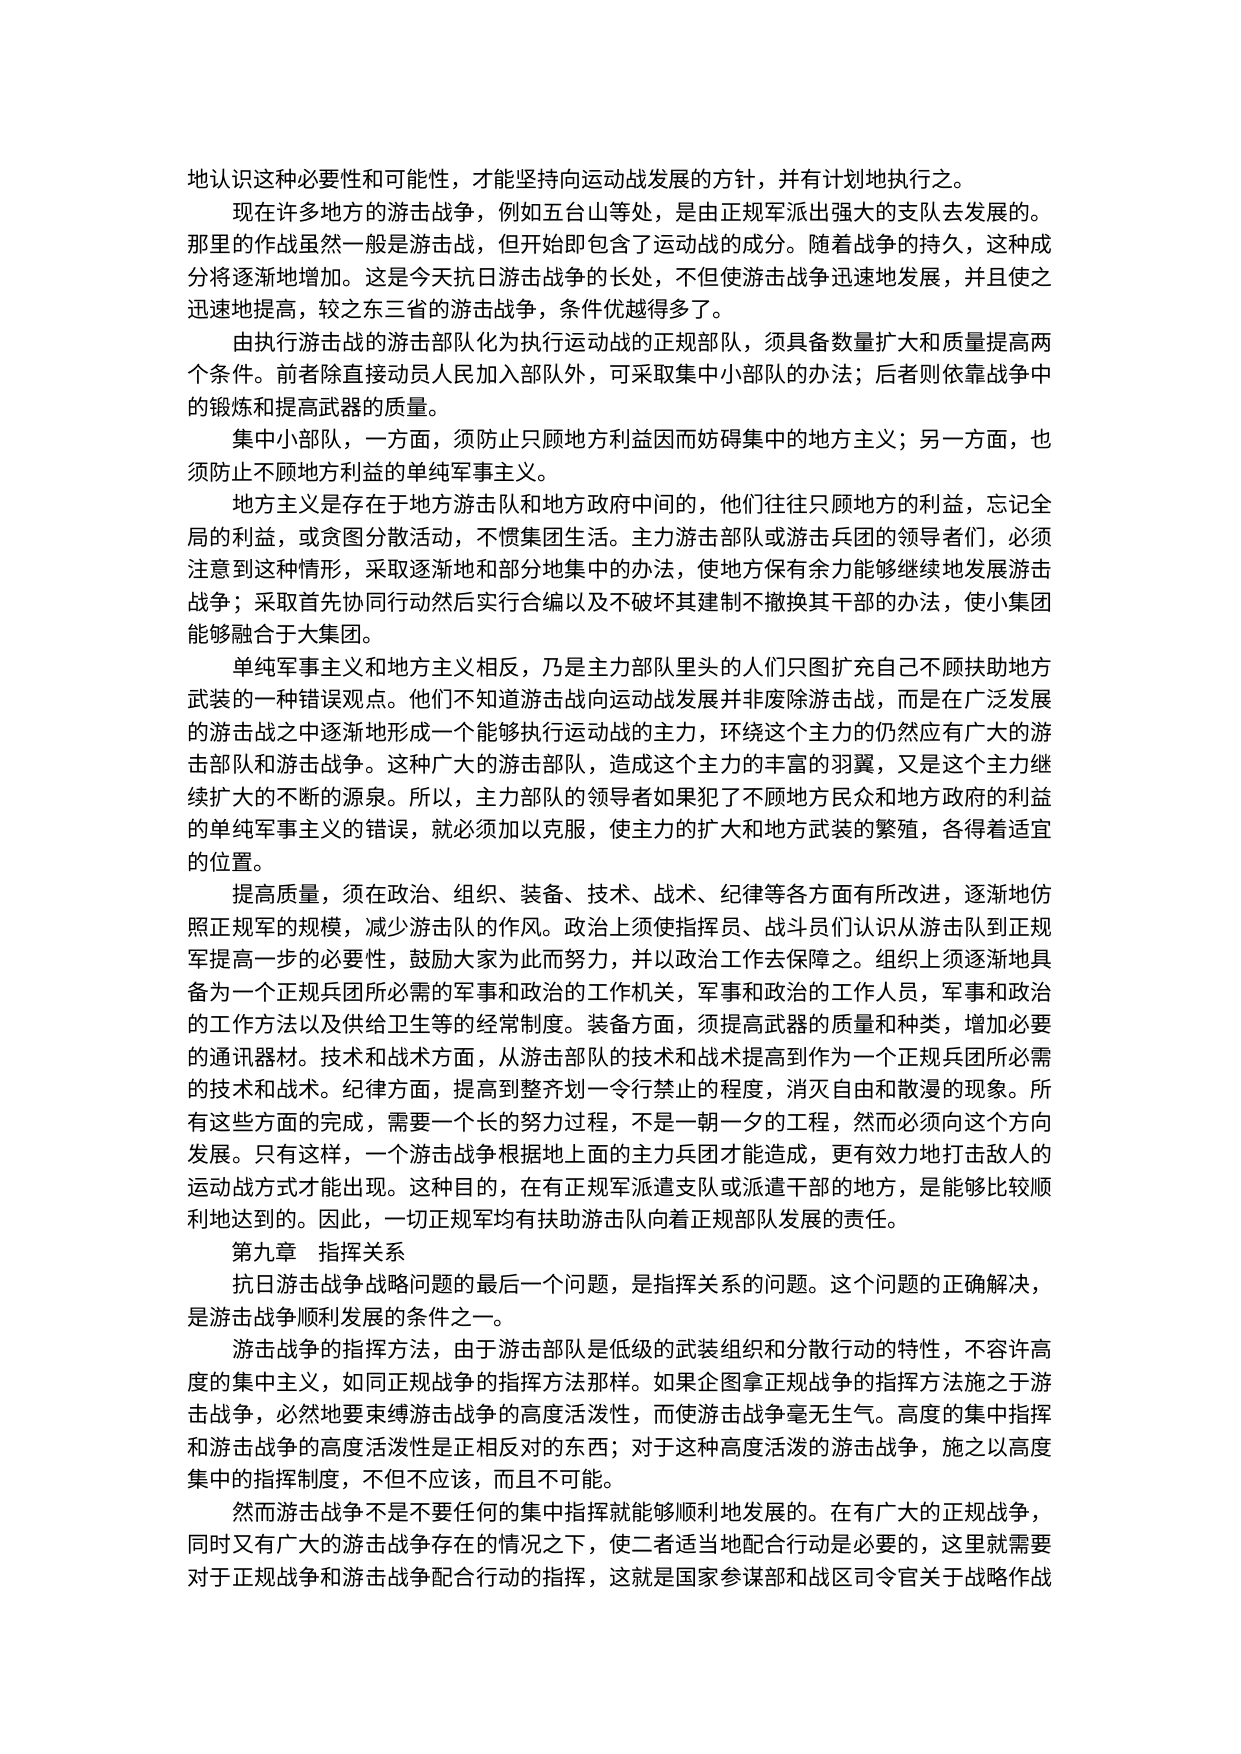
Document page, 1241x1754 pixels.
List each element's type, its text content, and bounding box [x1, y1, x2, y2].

text 游击战争的指挥方法，由于游击部队是低级的武装组织和分散行动的特性，不容许高度的集中主义，如同正规战争的指挥方法那样。如果企图拿正规战争的指挥方法施之于游击战争，必然地要束缚游击战争的高度活泼性，而使游击战争毫无生气。高度的集中指挥和游击战争的高度活泼性是正相反对的东西；对于这种高度活泼的游击战争，施之以高度集中的指挥制度，不但不应该，而且不可能。 [187, 1332, 1053, 1494]
text 集中小部队，一方面，须防止只顾地方利益因而妨碍集中的地方主义；另一方面，也须防止不顾地方利益的单纯军事主义。 [187, 422, 1053, 487]
text 抗日游击战争战略问题的最后一个问题，是指挥关系的问题。这个问题的正确解决，是游击战争顺利发展的条件之一。 [187, 1267, 1053, 1332]
text 第九章 指挥关系 [187, 1234, 1053, 1267]
text 由执行游击战的游击部队化为执行运动战的正规部队，须具备数量扩大和质量提高两个条件。前者除直接动员人民加入部队外，可采取集中小部队的办法；后者则依靠战争中的锻炼和提高武器的质量。 [187, 324, 1053, 422]
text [187, 1494, 1053, 1592]
text 单纯军事主义和地方主义相反，乃是主力部队里头的人们只图扩充自己不顾扶助地方武装的一种错误观点。他们不知道游击战向运动战发展并非废除游击战，而是在广泛发展的游击战之中逐渐地形成一个能够执行运动战的主力，环绕这个主力的仍然应有广大的游击部队和游击战争。这种广大的游击部队，造成这个主力的丰富的羽翼，又是这个主力继续扩大的不断的源泉。所以，主力部队的领导者如果犯了不顾地方民众和地方政府的利益的单纯军事主义的错误，就必须加以克服，使主力的扩大和地方武装的繁殖，各得着适宜的位置。 [187, 649, 1053, 877]
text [187, 162, 1053, 194]
text 地方主义是存在于地方游击队和地方政府中间的，他们往往只顾地方的利益，忘记全局的利益，或贪图分散活动，不惯集团生活。主力游击部队或游击兵团的领导者们，必须注意到这种情形，采取逐渐地和部分地集中的办法，使地方保有余力能够继续地发展游击战争；采取首先协同行动然后实行合编以及不破坏其建制不撤换其干部的办法，使小集团能够融合于大集团。 [187, 487, 1053, 649]
text 现在许多地方的游击战争，例如五台山等处，是由正规军派出强大的支队去发展的。那里的作战虽然一般是游击战，但开始即包含了运动战的成分。随着战争的持久，这种成分将逐渐地增加。这是今天抗日游击战争的长处，不但使游击战争迅速地发展，并且使之迅速地提高，较之东三省的游击战争，条件优越得多了。 [187, 194, 1053, 324]
text 提高质量，须在政治、组织、装备、技术、战术、纪律等各方面有所改进，逐渐地仿照正规军的规模，减少游击队的作风。政治上须使指挥员、战斗员们认识从游击队到正规军提高一步的必要性，鼓励大家为此而努力，并以政治工作去保障之。组织上须逐渐地具备为一个正规兵团所必需的军事和政治的工作机关，军事和政治的工作人员，军事和政治的工作方法以及供给卫生等的经常制度。装备方面，须提高武器的质量和种类，增加必要的通讯器材。技术和战术方面，从游击部队的技术和战术提高到作为一个正规兵团所必需的技术和战术。纪律方面，提高到整齐划一令行禁止的程度，消灭自由和散漫的现象。所有这些方面的完成，需要一个长的努力过程，不是一朝一夕的工程，然而必须向这个方向发展。只有这样，一个游击战争根据地上面的主力兵团才能造成，更有效力地打击敌人的运动战方式才能出现。这种目的，在有正规军派遣支队或派遣干部的地方，是能够比较顺利地达到的。因此，一切正规军均有扶助游击队向着正规部队发展的责任。 [187, 877, 1053, 1234]
